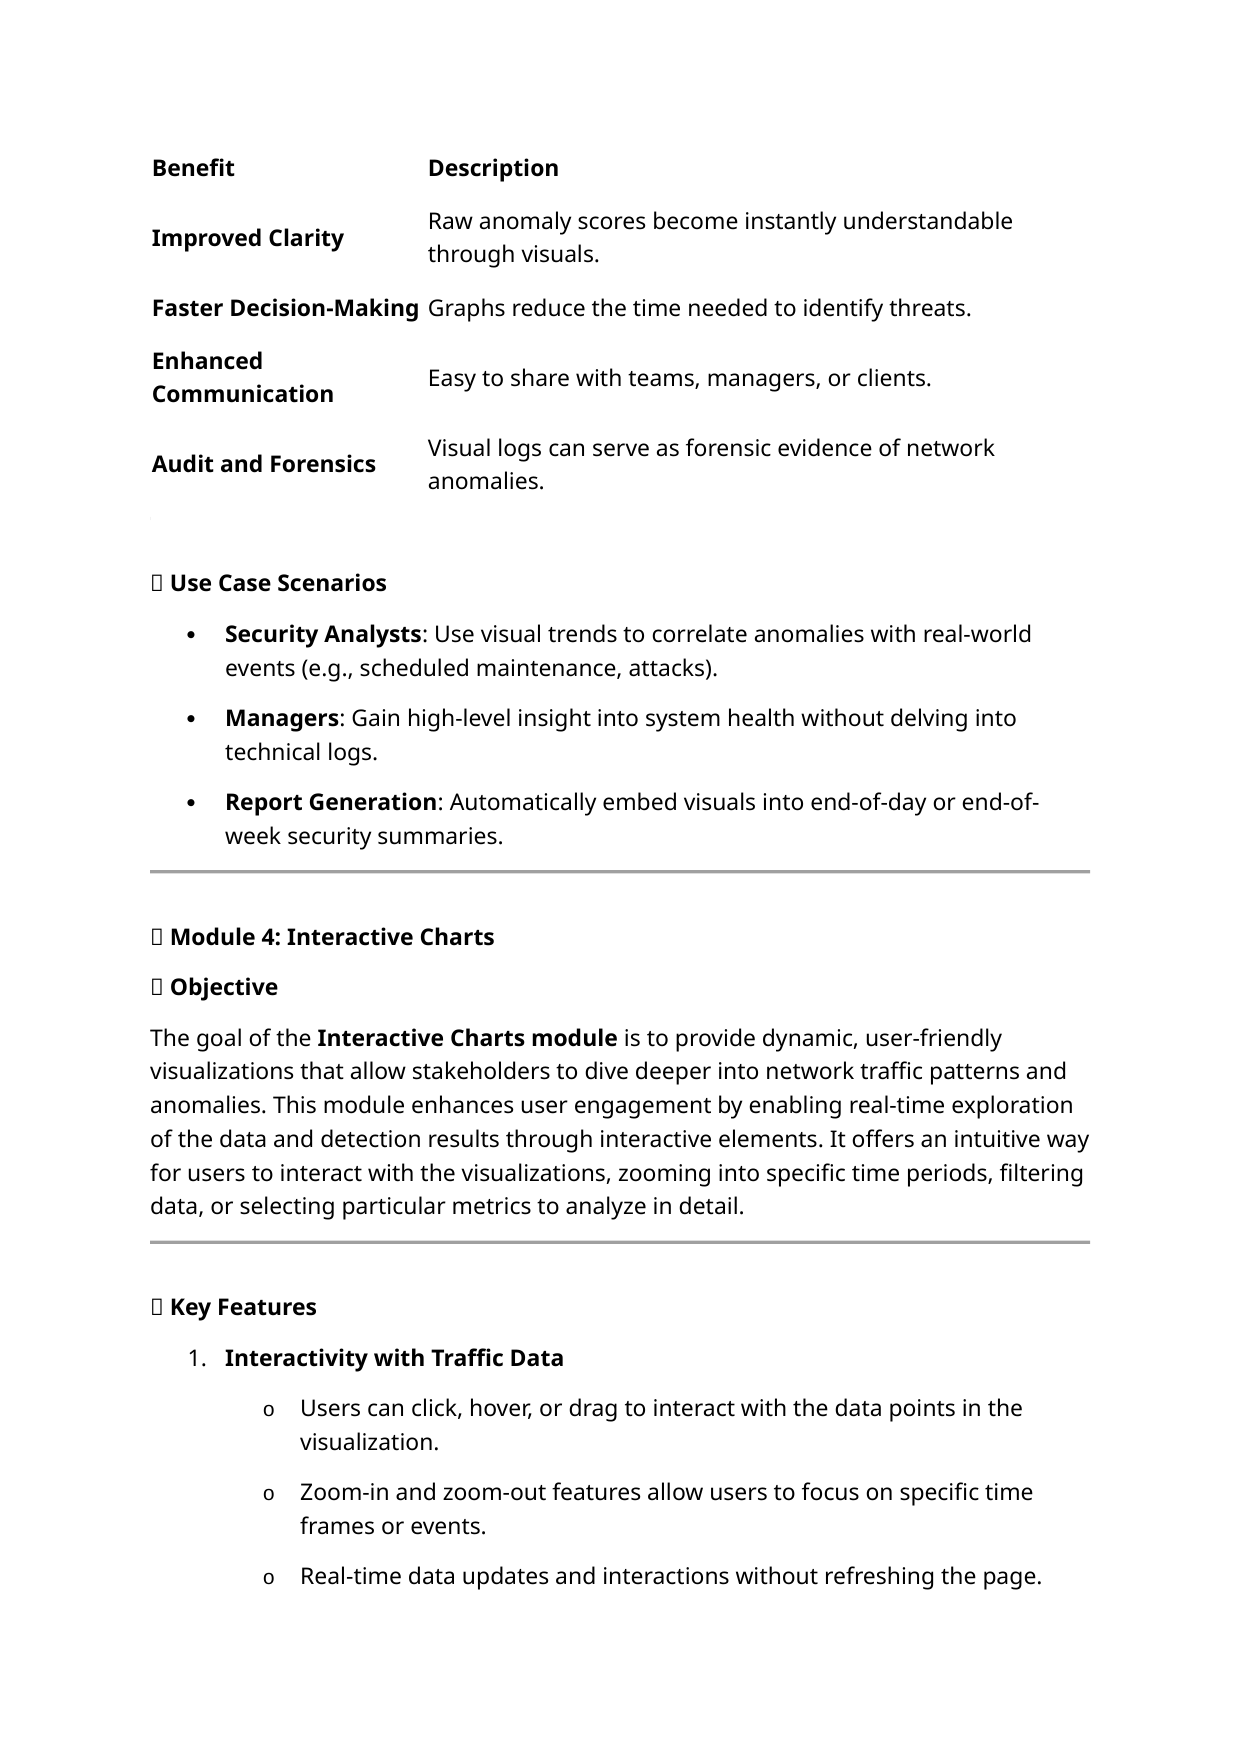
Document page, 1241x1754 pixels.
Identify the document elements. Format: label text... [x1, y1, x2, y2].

table_cell Audit and Forensics [150, 430, 426, 517]
text 🧩 Key Features [150, 1291, 1090, 1322]
text The goal of the Interactive Charts module is to provide dynamic, user-friendly visualizations that allow stakeholders to dive deeper into network traffic patterns and anomalies. This module enhances user engagement by enabling real-time exploration of the data and detection results through interactive elements. It offers an intuitive way for users to interact with the visualizations, zooming into specific time periods, filtering data, or selecting particular metrics to analyze in detail. [150, 1021, 1090, 1221]
text 📌 Use Case Scenarios [150, 567, 1090, 598]
table_cell Improved Clarity [150, 203, 426, 290]
list Interactivity with Traffic Data [187, 1341, 1090, 1373]
table_cell Graphs reduce the time needed to identify threats. [426, 290, 1090, 343]
text 🎯 Objective [150, 971, 1090, 1002]
text ✅ Module 4: Interactive Charts [150, 921, 1090, 952]
list Report Generation: Automatically embed visuals into end-of-day or end-of-week security summaries. [187, 786, 1090, 851]
table_cell Easy to share with teams, managers, or clients. [426, 343, 1090, 430]
list Security Analysts: Use visual trends to correlate anomalies with real-world events (e.g., scheduled maintenance, attacks). [187, 618, 1090, 683]
table_cell Enhanced Communication [150, 343, 426, 430]
table_cell Raw anomaly scores become instantly understandable through visuals. [426, 203, 1090, 290]
table_header Benefit [150, 150, 426, 203]
table_cell Visual logs can serve as forensic evidence of network anomalies. [426, 430, 1090, 517]
list Zoom-in and zoom-out features allow users to focus on specific time frames or events. [262, 1476, 1090, 1541]
list Users can click, hover, or drag to interact with the data points in the visualization. [262, 1392, 1090, 1457]
list Real-time data updates and interactions without refreshing the page. [262, 1560, 1090, 1591]
table_header Description [426, 150, 1090, 203]
table_cell Faster Decision-Making [150, 290, 426, 343]
list Managers: Gain high-level insight into system health without delving into technical logs. [187, 702, 1090, 767]
